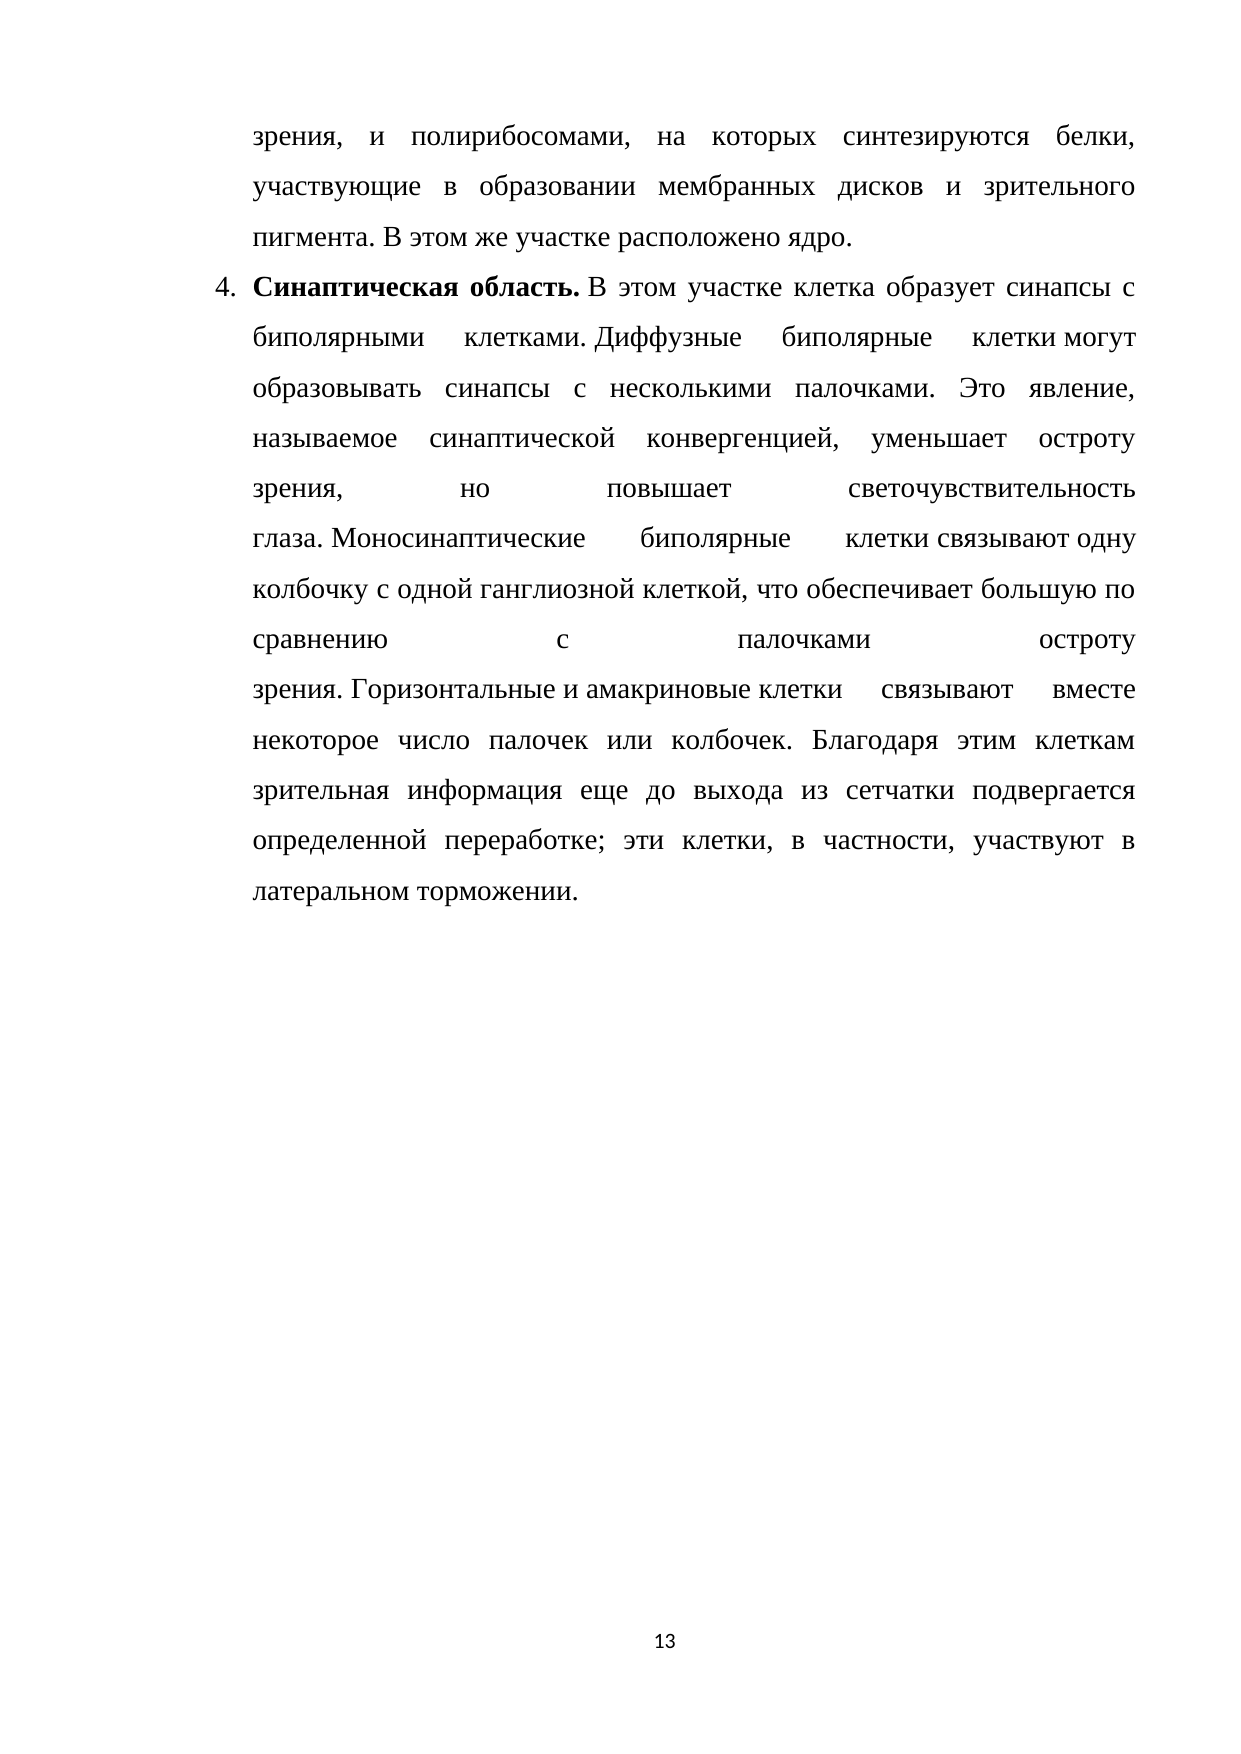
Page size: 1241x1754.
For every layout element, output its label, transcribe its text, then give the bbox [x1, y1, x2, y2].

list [215, 118, 1136, 252]
list Синаптическая область. В этом участке клетка образует синапсы с биполярными клетками. Диффузные биполярные клетки могут образовывать синапсы с несколькими палочками. Это явление, называемое синаптической конвергенцией, уменьшает остроту зрения, но повышает светочувствительность глаза. Моносинаптические биполярные клетки связывают одну колбочку с одной ганглиозной клеткой, что обеспечивает большую по сравнению с палочками остроту зрения. Горизонтальные и амакриновые клетки связывают вместе некоторое число палочек или колбочек. Благодаря этим клеткам зрительная информация еще до выхода из сетчатки подвергается определенной переработке; эти клетки, в частности, участвуют в латеральном торможении. [215, 269, 1136, 906]
